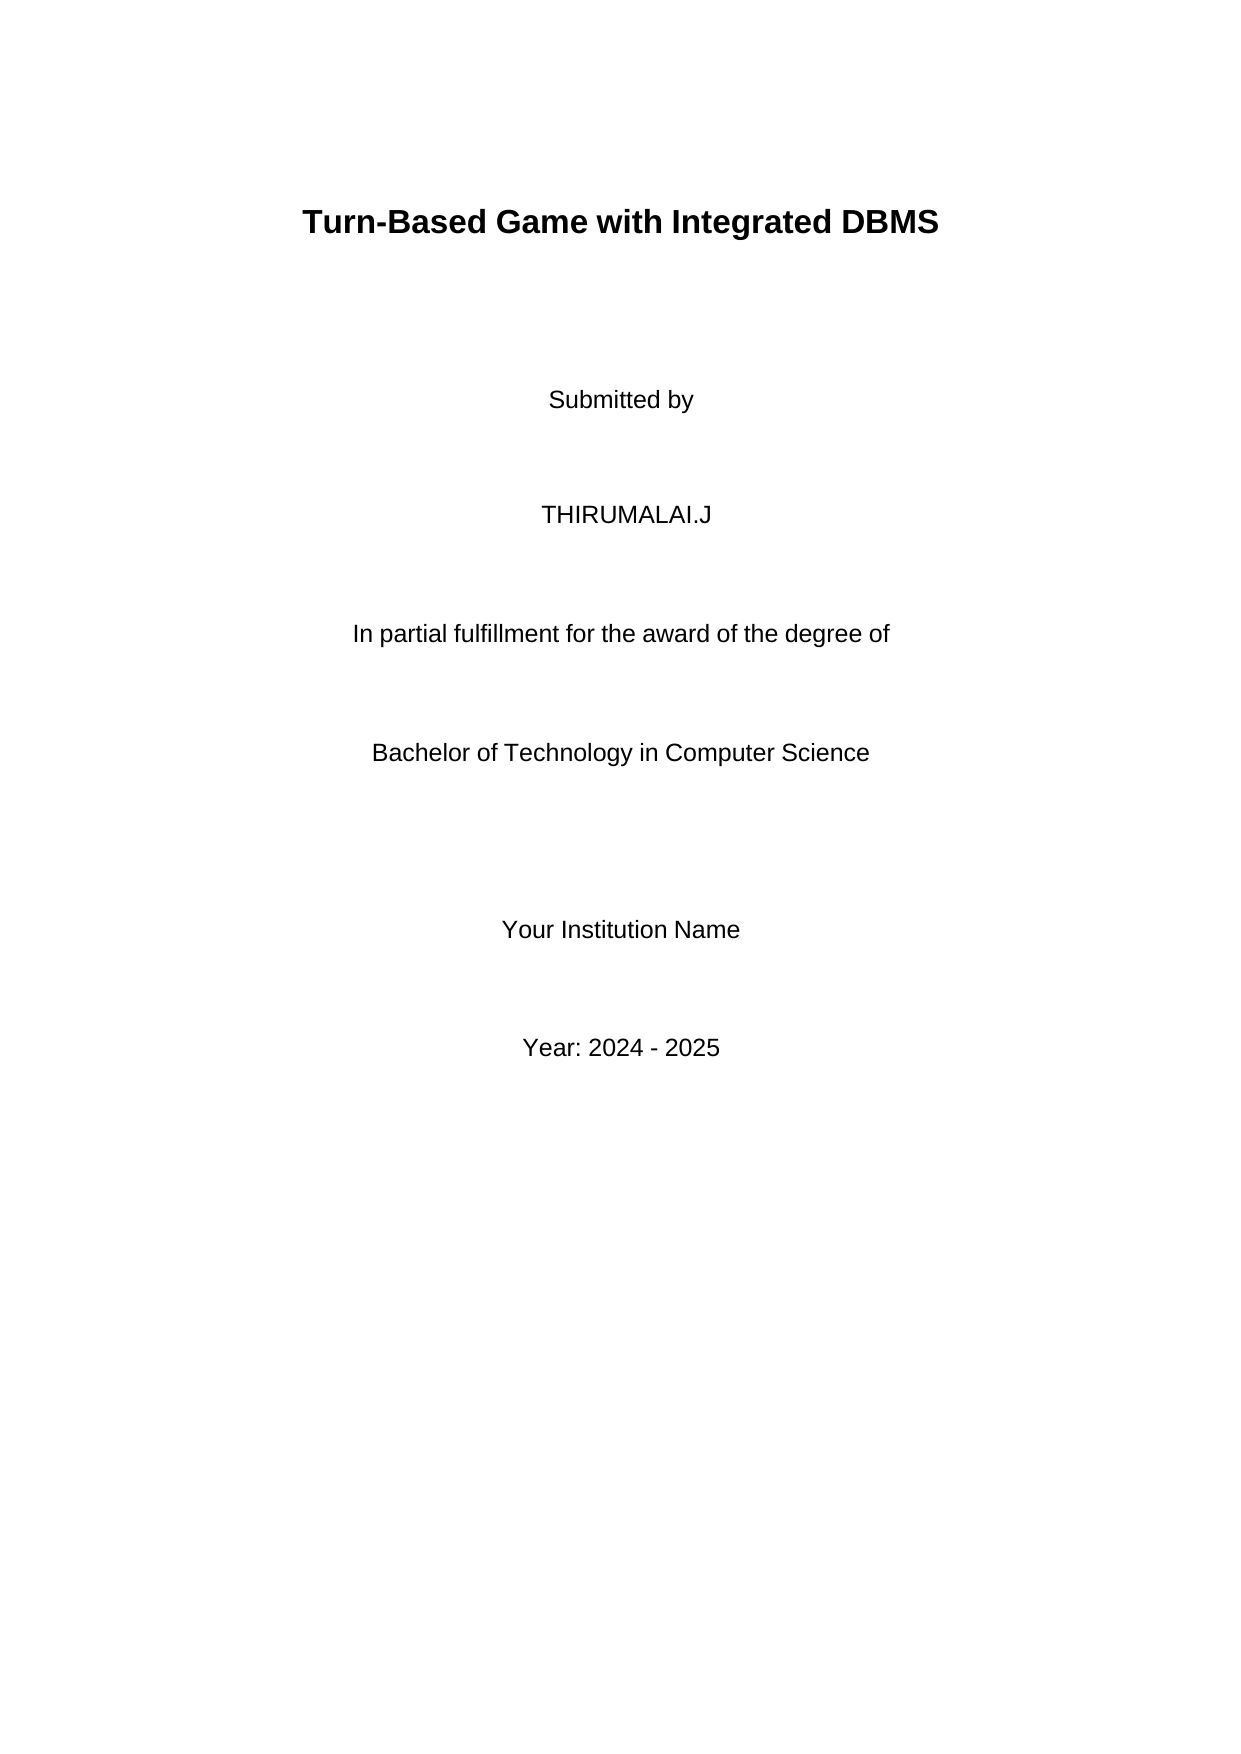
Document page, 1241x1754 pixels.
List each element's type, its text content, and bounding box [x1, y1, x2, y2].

text Turn-Based Game with Integrated DBMS [61, 202, 1181, 241]
text Submitted by [61, 385, 1181, 413]
text Your Institution Name [61, 915, 1181, 943]
text In partial fulfillment for the award of the degree of [61, 619, 1181, 648]
text Bachelor of Technology in Computer Science [61, 737, 1181, 766]
text Year: 2024 - 2025 [61, 1033, 1181, 1062]
text THIRUMALAI.J [61, 500, 1192, 528]
